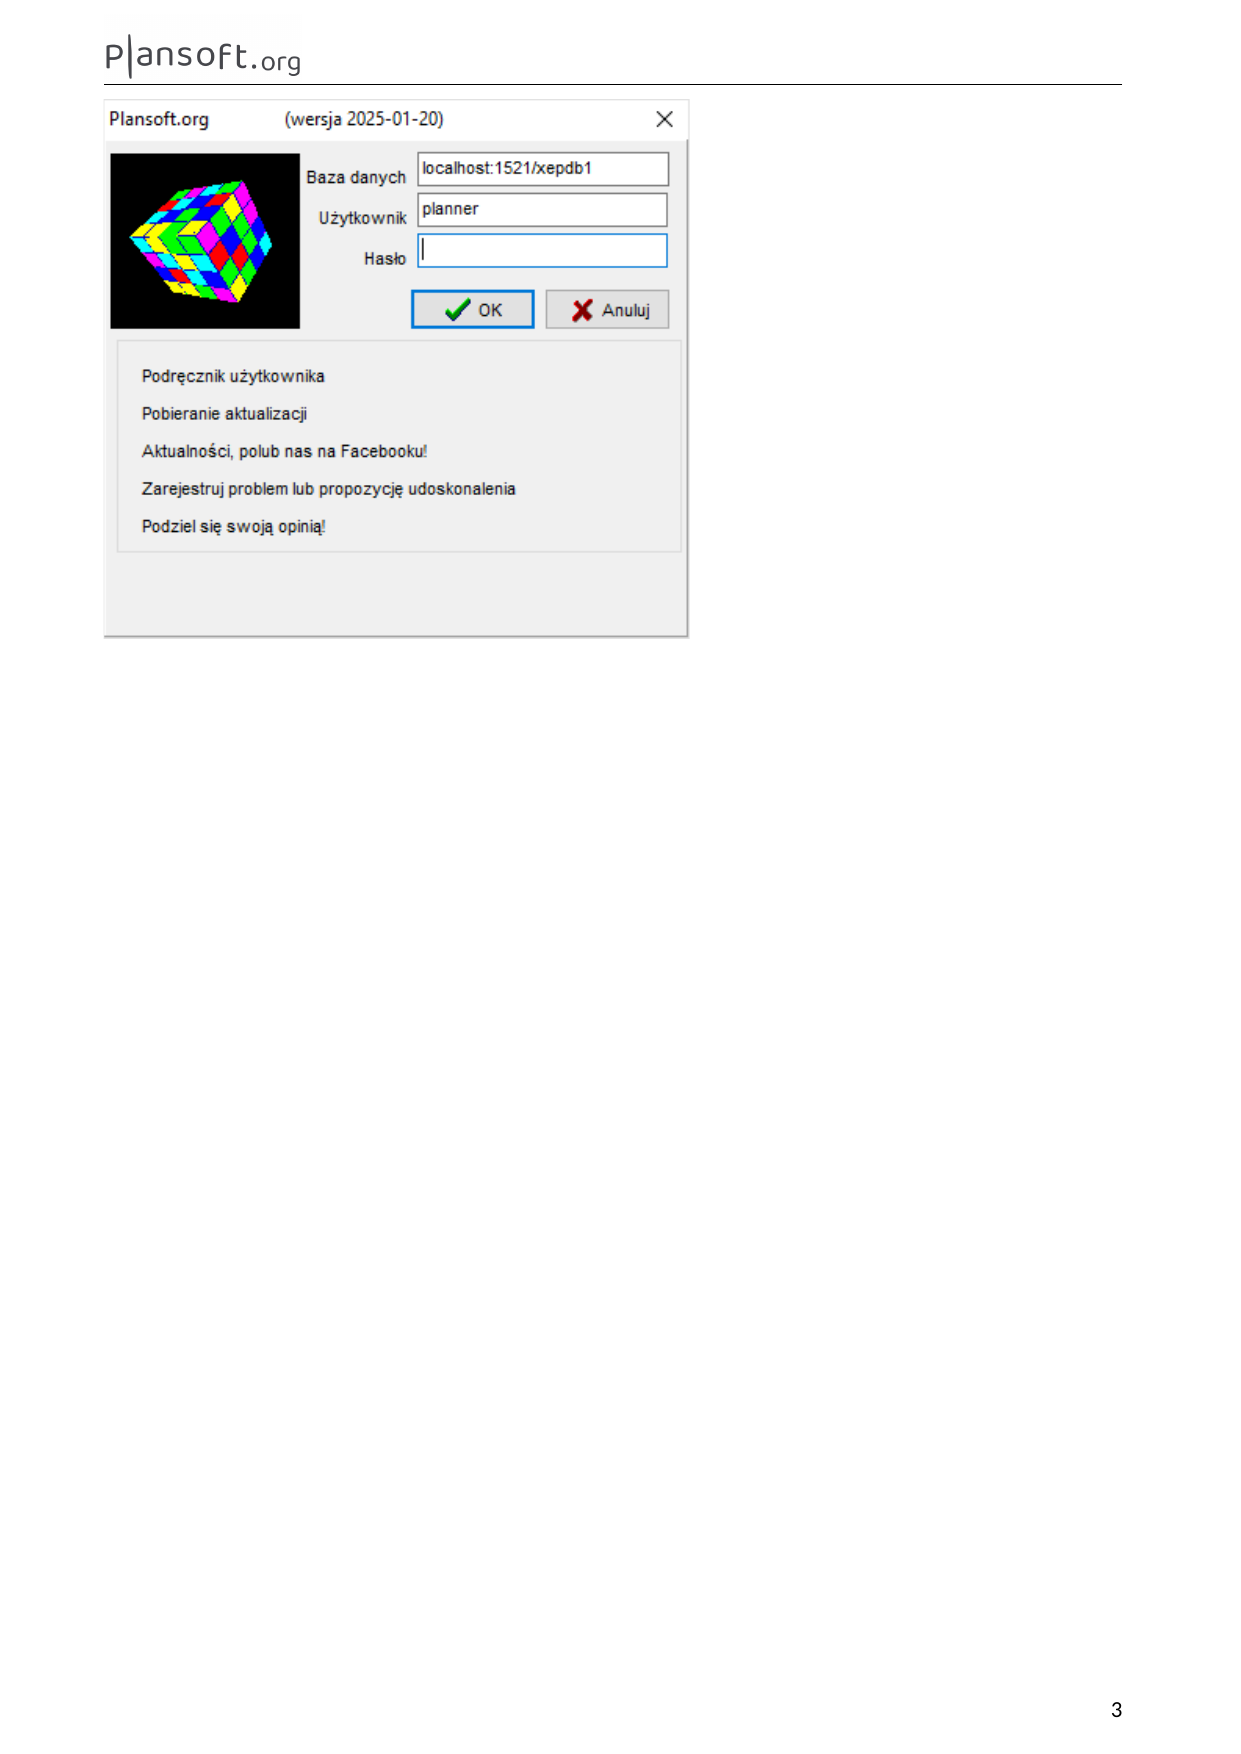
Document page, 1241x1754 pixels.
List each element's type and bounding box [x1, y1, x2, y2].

picture [103, 14, 303, 82]
picture [103, 99, 690, 639]
